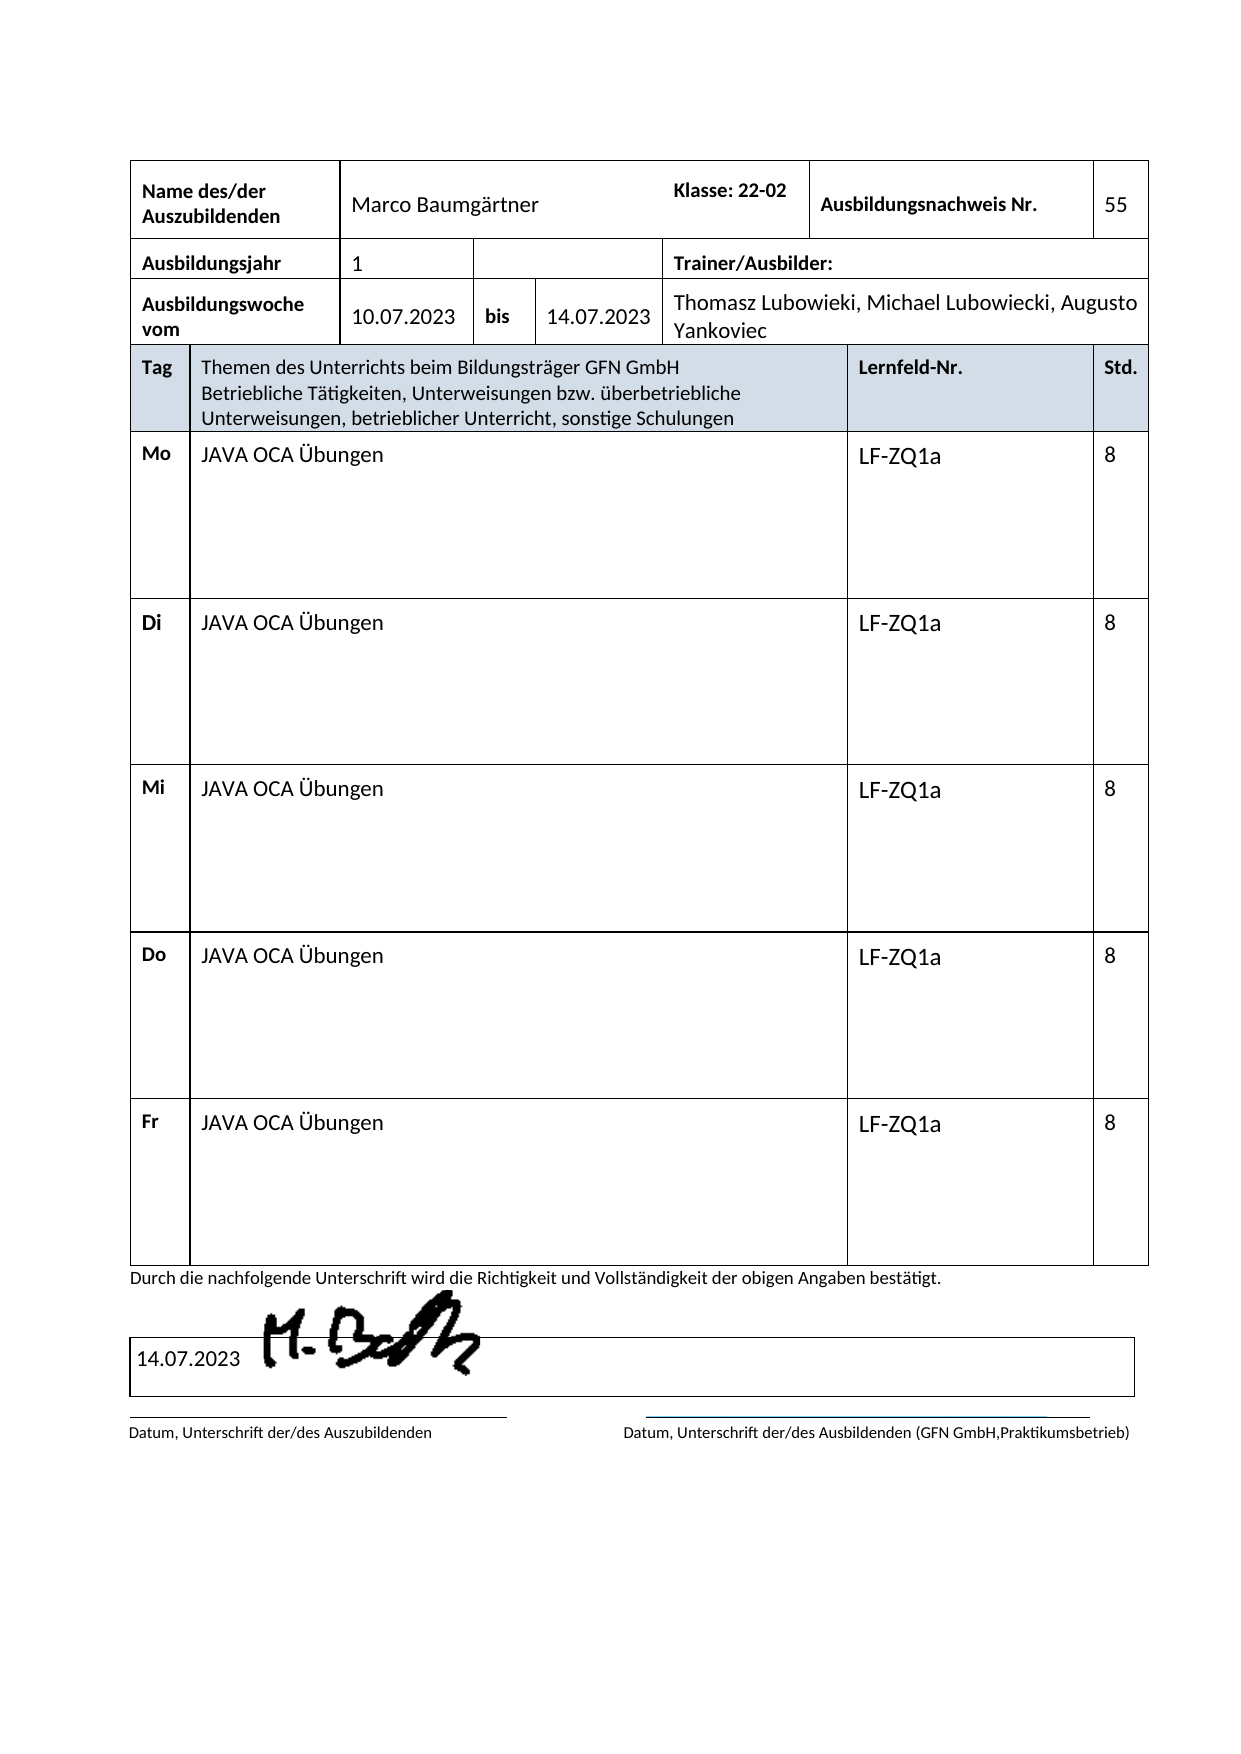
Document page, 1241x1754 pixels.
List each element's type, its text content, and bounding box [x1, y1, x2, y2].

table_cell 1 [341, 239, 473, 278]
table_cell Tag [131, 345, 189, 431]
table_header Name des/der Auszubildenden [131, 161, 339, 238]
table_cell 8 [1094, 432, 1148, 598]
text ___________________________________________ [130, 1397, 1134, 1420]
table_cell Ausbildungswoche vom [131, 279, 339, 344]
table_cell Fr [131, 1099, 189, 1265]
table_cell 8 [1094, 933, 1148, 1098]
table_cell Std. [1094, 345, 1148, 431]
table_cell Lernfeld-Nr. [848, 345, 1093, 431]
table_cell Mi [131, 765, 189, 931]
table_cell 8 [1094, 765, 1148, 931]
table_cell LF-ZQ1a [848, 933, 1093, 1098]
table_cell 10.07.2023 [341, 279, 473, 344]
table_header 14.07.2023 [131, 1338, 1134, 1396]
table_cell 8 [1094, 599, 1148, 764]
text Datum, Unterschrift der/des Auszubildenden Datum, Unterschrift der/des Ausbildenden (GFN GmbH,Praktikumsbetrieb) [128, 1422, 1134, 1442]
table_cell JAVA OCA Übungen [191, 765, 847, 931]
table_cell LF-ZQ1a [848, 765, 1093, 931]
table_cell JAVA OCA Übungen [191, 599, 847, 764]
table_header Marco Baumgärtner [341, 161, 662, 238]
table_cell Trainer/Ausbilder: [663, 239, 1148, 278]
table_cell [474, 239, 662, 278]
table_cell Do [131, 933, 189, 1098]
text Durch die nachfolgende Unterschrift wird die Richtigkeit und Vollständigkeit der obigen Angaben bestätigt. [130, 1266, 1134, 1289]
table_cell Di [131, 599, 189, 764]
table_cell JAVA OCA Übungen [191, 1099, 847, 1265]
table_cell Themen des Unterrichts beim Bildungsträger GFN GmbH Betriebliche Tätigkeiten, Unterweisungen bzw. überbetriebliche Unterweisungen, betrieblicher Unterricht, sonstige Schulungen [191, 345, 847, 431]
table_header 55 [1094, 161, 1148, 238]
table_cell JAVA OCA Übungen [191, 432, 847, 598]
table_header Klasse: 22-02 [663, 161, 809, 238]
table_cell 14.07.2023 [536, 279, 662, 344]
table_cell LF-ZQ1a [848, 1099, 1093, 1265]
table_cell bis [474, 279, 535, 344]
table_header Ausbildungsnachweis Nr. [810, 161, 1093, 238]
table_cell 8 [1094, 1099, 1148, 1265]
table_cell Thomasz Lubowieki, Michael Lubowiecki, Augusto Yankoviec [663, 279, 1148, 344]
table_cell Ausbildungsjahr [131, 239, 339, 278]
table_cell Mo [131, 432, 189, 598]
table_cell LF-ZQ1a [848, 432, 1093, 598]
table_cell LF-ZQ1a [848, 599, 1093, 764]
table_cell JAVA OCA Übungen [191, 933, 847, 1098]
picture [263, 1290, 481, 1376]
